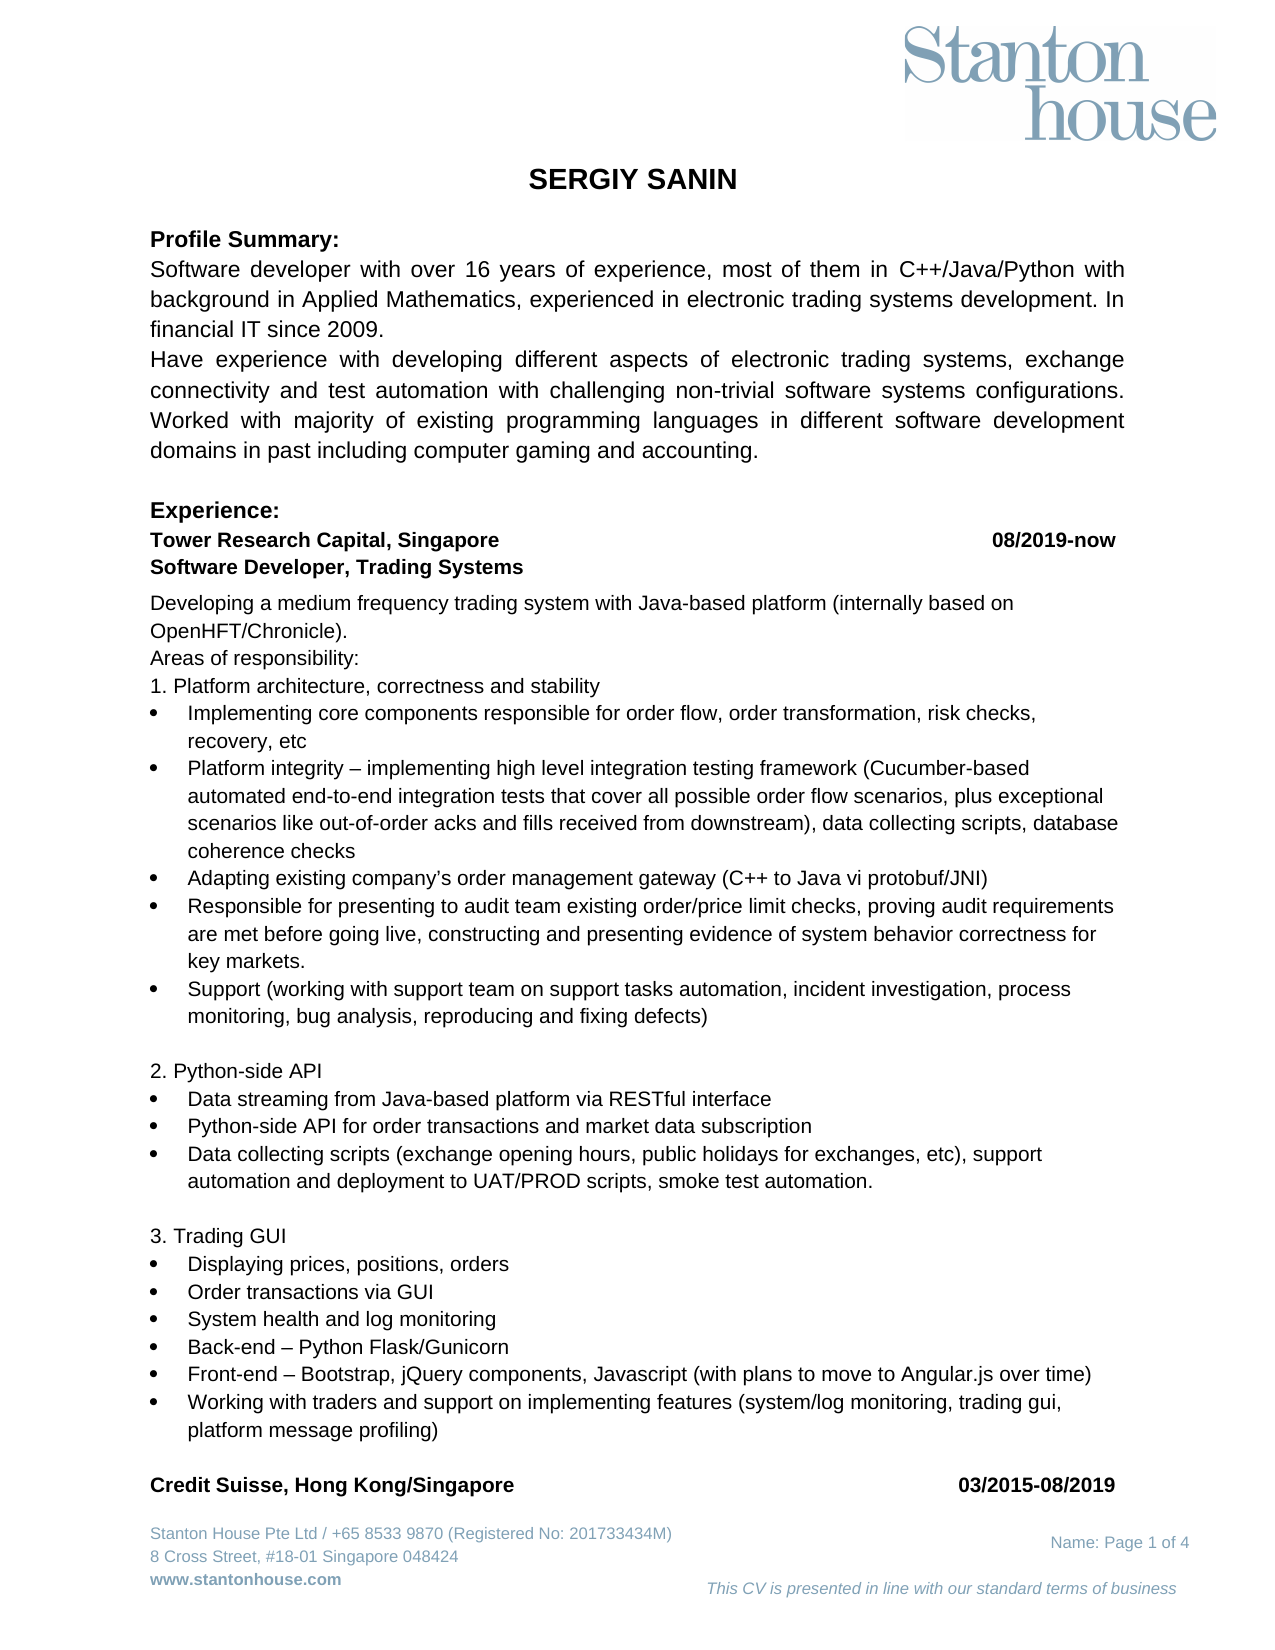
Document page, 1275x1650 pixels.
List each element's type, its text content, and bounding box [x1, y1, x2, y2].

list Responsible for presenting to audit team existing order/price limit checks, proving audit requirements are met before going live, constructing and presenting evidence of system behavior correctness for key markets. [150, 894, 1125, 973]
text Experience: [150, 497, 1125, 524]
text 1. Platform architecture, correctness and stability [150, 673, 1125, 697]
text SERGIY SANIN [197, 162, 1087, 195]
list Platform integrity – implementing high level integration testing framework (Cucumber-based automated end-to-end integration tests that cover all possible order flow scenarios, plus exceptional scenarios like out-of-order acks and fills received from downstream), data collecting scripts, database coherence checks [150, 756, 1125, 863]
list Front-end – Bootstrap, jQuery components, Javascript (with plans to move to Angular.js over time) [150, 1362, 1125, 1386]
list Adapting existing company’s order management gateway (C++ to Java vi protobuf/JNI) [150, 866, 1125, 890]
picture [904, 26, 1217, 141]
list Python-side API for order transactions and market data subscription [150, 1114, 1125, 1138]
list Displaying prices, positions, orders [150, 1252, 1125, 1276]
list Data streaming from Java-based platform via RESTful interface [150, 1087, 1125, 1111]
list Implementing core components responsible for order flow, order transformation, risk checks, recovery, etc [150, 701, 1125, 753]
text Credit Suisse, Hong Kong/Singapore 03/2015-08/2019 [150, 1472, 1125, 1496]
list Back-end – Python Flask/Gunicorn [150, 1335, 1125, 1359]
text Tower Research Capital, Singapore 08/2019-now [150, 528, 1125, 552]
list Support (working with support team on support tasks automation, incident investigation, process monitoring, bug analysis, reproducing and fixing defects) [150, 976, 1125, 1028]
list Working with traders and support on implementing features (system/log monitoring, trading gui, platform message profiling) [150, 1390, 1125, 1441]
text Areas of responsibility: [150, 646, 1125, 670]
text Profile Summary: [150, 226, 1125, 252]
list Order transactions via GUI [150, 1279, 1125, 1303]
text Have experience with developing different aspects of electronic trading systems, exchange connectivity and test automation with challenging non-trivial software systems configurations. Worked with majority of existing programming languages in different software development domains in past including computer gaming and accounting. [150, 346, 1125, 463]
list Data collecting scripts (exchange opening hours, public holidays for exchanges, etc), support automation and deployment to UAT/PROD scripts, smoke test automation. [150, 1142, 1125, 1193]
text 2. Python-side API [150, 1059, 1125, 1083]
list System health and log monitoring [150, 1307, 1125, 1331]
text 3. Trading GUI [150, 1224, 1125, 1248]
text Software Developer, Trading Systems [150, 555, 1125, 579]
text Software developer with over 16 years of experience, most of them in C++/Java/Python with background in Applied Mathematics, experienced in electronic trading systems development. In financial IT since 2009. [150, 256, 1125, 342]
text Developing a medium frequency trading system with Java-based platform (internally based on OpenHFT/Chronicle). [150, 591, 1125, 642]
